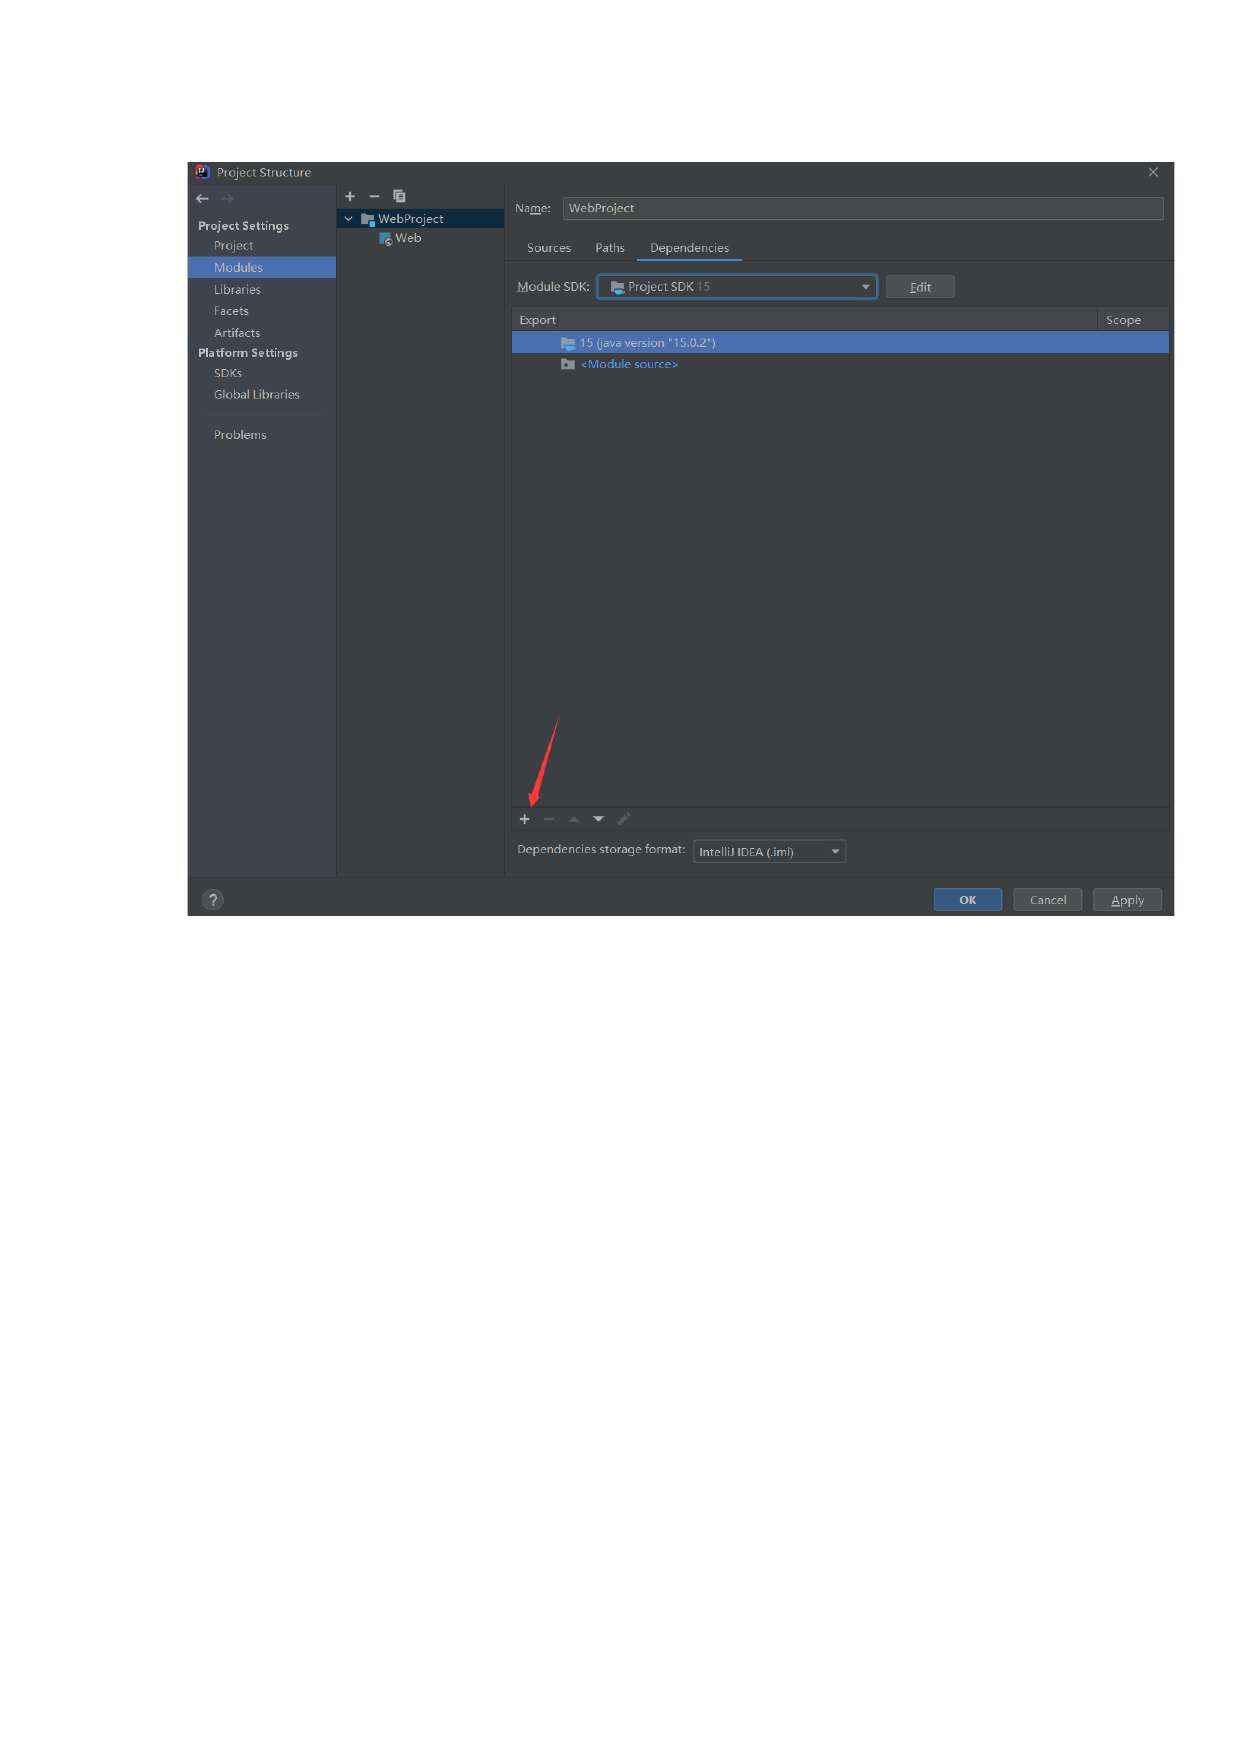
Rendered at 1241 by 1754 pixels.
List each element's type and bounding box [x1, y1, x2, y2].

picture [187, 162, 1175, 916]
